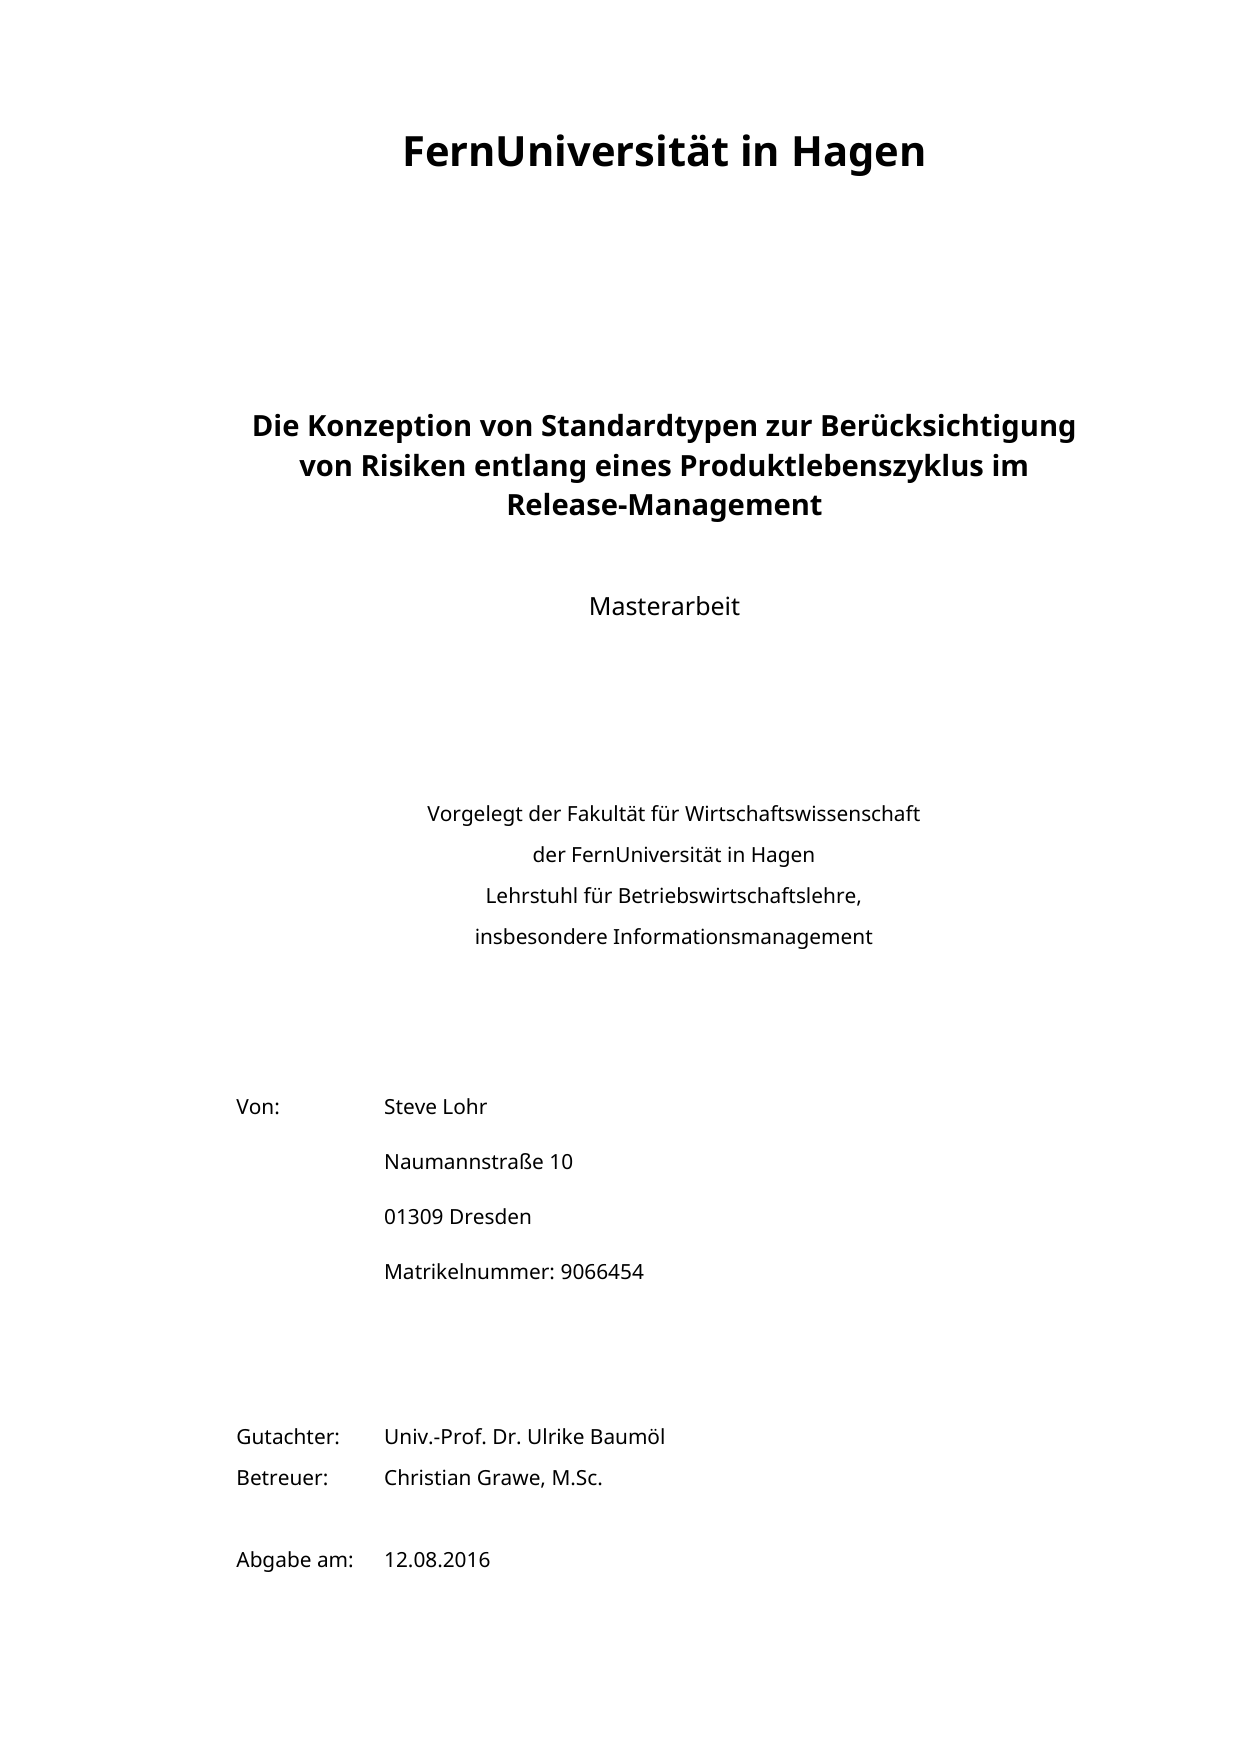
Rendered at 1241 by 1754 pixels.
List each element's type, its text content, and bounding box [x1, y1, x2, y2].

text 01309 Dresden [236, 1202, 1092, 1230]
text Abgabe am: 12.08.2016 [236, 1545, 1092, 1574]
text Gutachter: Univ.-Prof. Dr. Ulrike Baumöl [236, 1422, 1092, 1451]
text Masterarbeit [236, 589, 1092, 623]
text FernUniversität in Hagen [236, 121, 1092, 178]
text Die Konzeption von Standardtypen zur Berücksichtigung von Risiken entlang eines Produktlebenszyklus im Release-Management [236, 405, 1092, 524]
text Von: Steve Lohr [236, 1092, 1092, 1120]
text Naumannstraße 10 [236, 1147, 1092, 1175]
text Betreuer: Christian Grawe, M.Sc. [236, 1463, 1092, 1492]
text Matrikelnummer: 9066454 [236, 1257, 1092, 1286]
